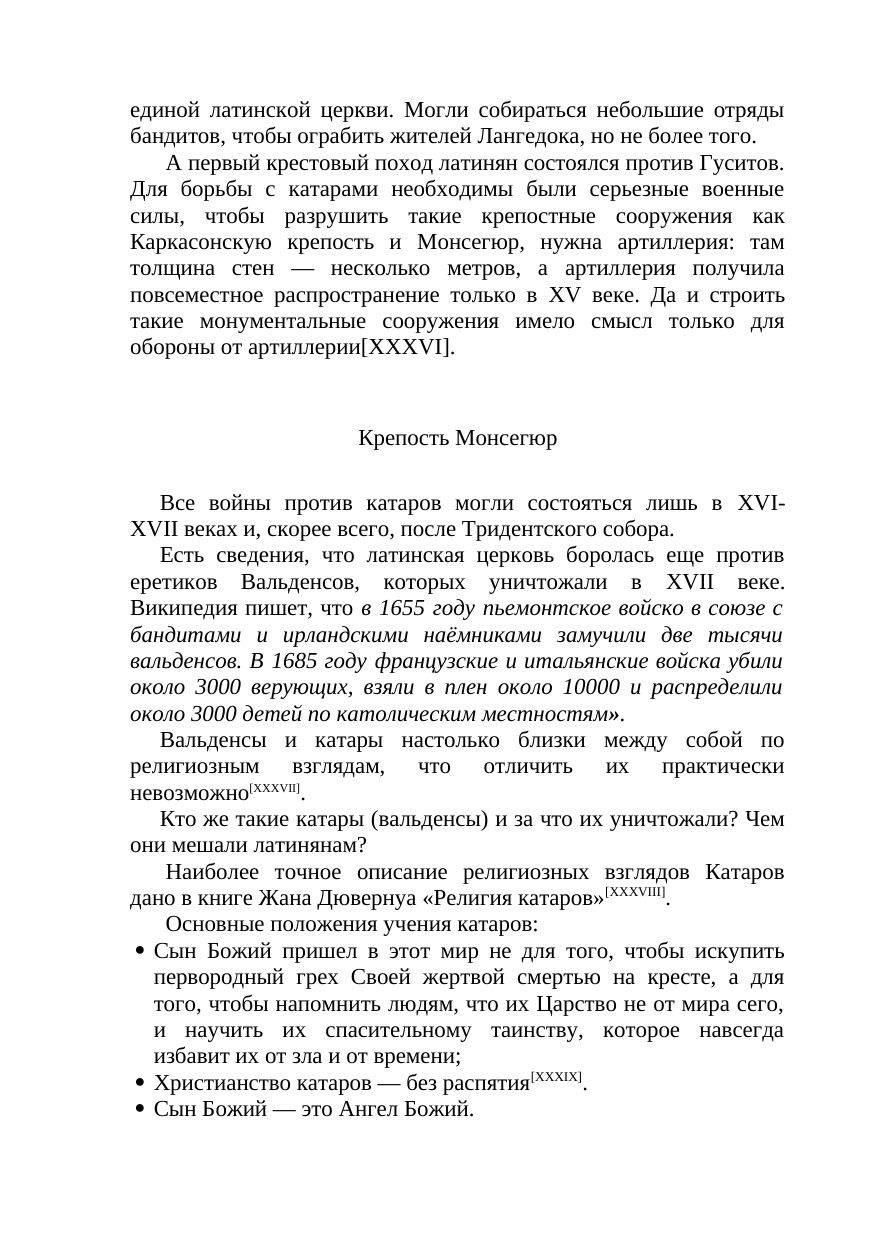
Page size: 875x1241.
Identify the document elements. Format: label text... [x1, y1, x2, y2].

text Христианство катаров — без распятия[XXXIX]. [136, 1069, 785, 1095]
text Основные положения учения катаров: [130, 911, 785, 937]
text Наиболее точное описание религиозных взглядов Катаров дано в книге Жана Дювернуа «Религия катаров»[XXXVIII]. [130, 858, 785, 911]
text Сын Божий — это Ангел Божий. [136, 1095, 785, 1121]
text Сын Божий пришел в этот мир не для того, чтобы искупить первородный грех Своей жертвой смертью на кресте, а для того, чтобы напомнить людям, что их Царство не от мира сего, и научить их спасительному таинству, которое навсегда избавит их от зла и от времени; [136, 937, 785, 1069]
text Крепость Монсегюр [130, 424, 785, 450]
text А первый крестовый поход латинян состоялся против Гуситов. Для борьбы с катарами необходимы были серьезные военные силы, чтобы разрушить такие крепостные сооружения как Каркасонскую крепость и Монсегюр, нужна артиллерия: там толщина стен — несколько метров, а артиллерия получила повсеместное распространение только в XV веке. Да и строить такие монументальные сооружения имело смысл только для обороны от артиллерии[XXXVI]. [130, 149, 785, 360]
text Кто же такие катары (вальденсы) и за что их уничтожали? Чем они мешали латинянам? [130, 805, 785, 858]
text Есть сведения, что латинская церковь боролась еще против еретиков Вальденсов, которых уничтожали в XVII веке. Википедия пишет, что в 1655 году пьемонтское войско в союзе с бандитами и ирландскими наёмниками замучили две тысячи вальденсов. В 1685 году французские и итальянские войска убили около 3000 верующих, взяли в плен около 10000 и распределили около 3000 детей по католическим местностям». [130, 542, 785, 726]
text Вальденсы и катары настолько близки между собой по религиозным взглядам, что отличить их практически невозможно[XXXVII]. [130, 726, 785, 805]
text Все войны против катаров могли состояться лишь в XVI-XVII веках и, скорее всего, после Тридентского собора. [130, 489, 785, 542]
